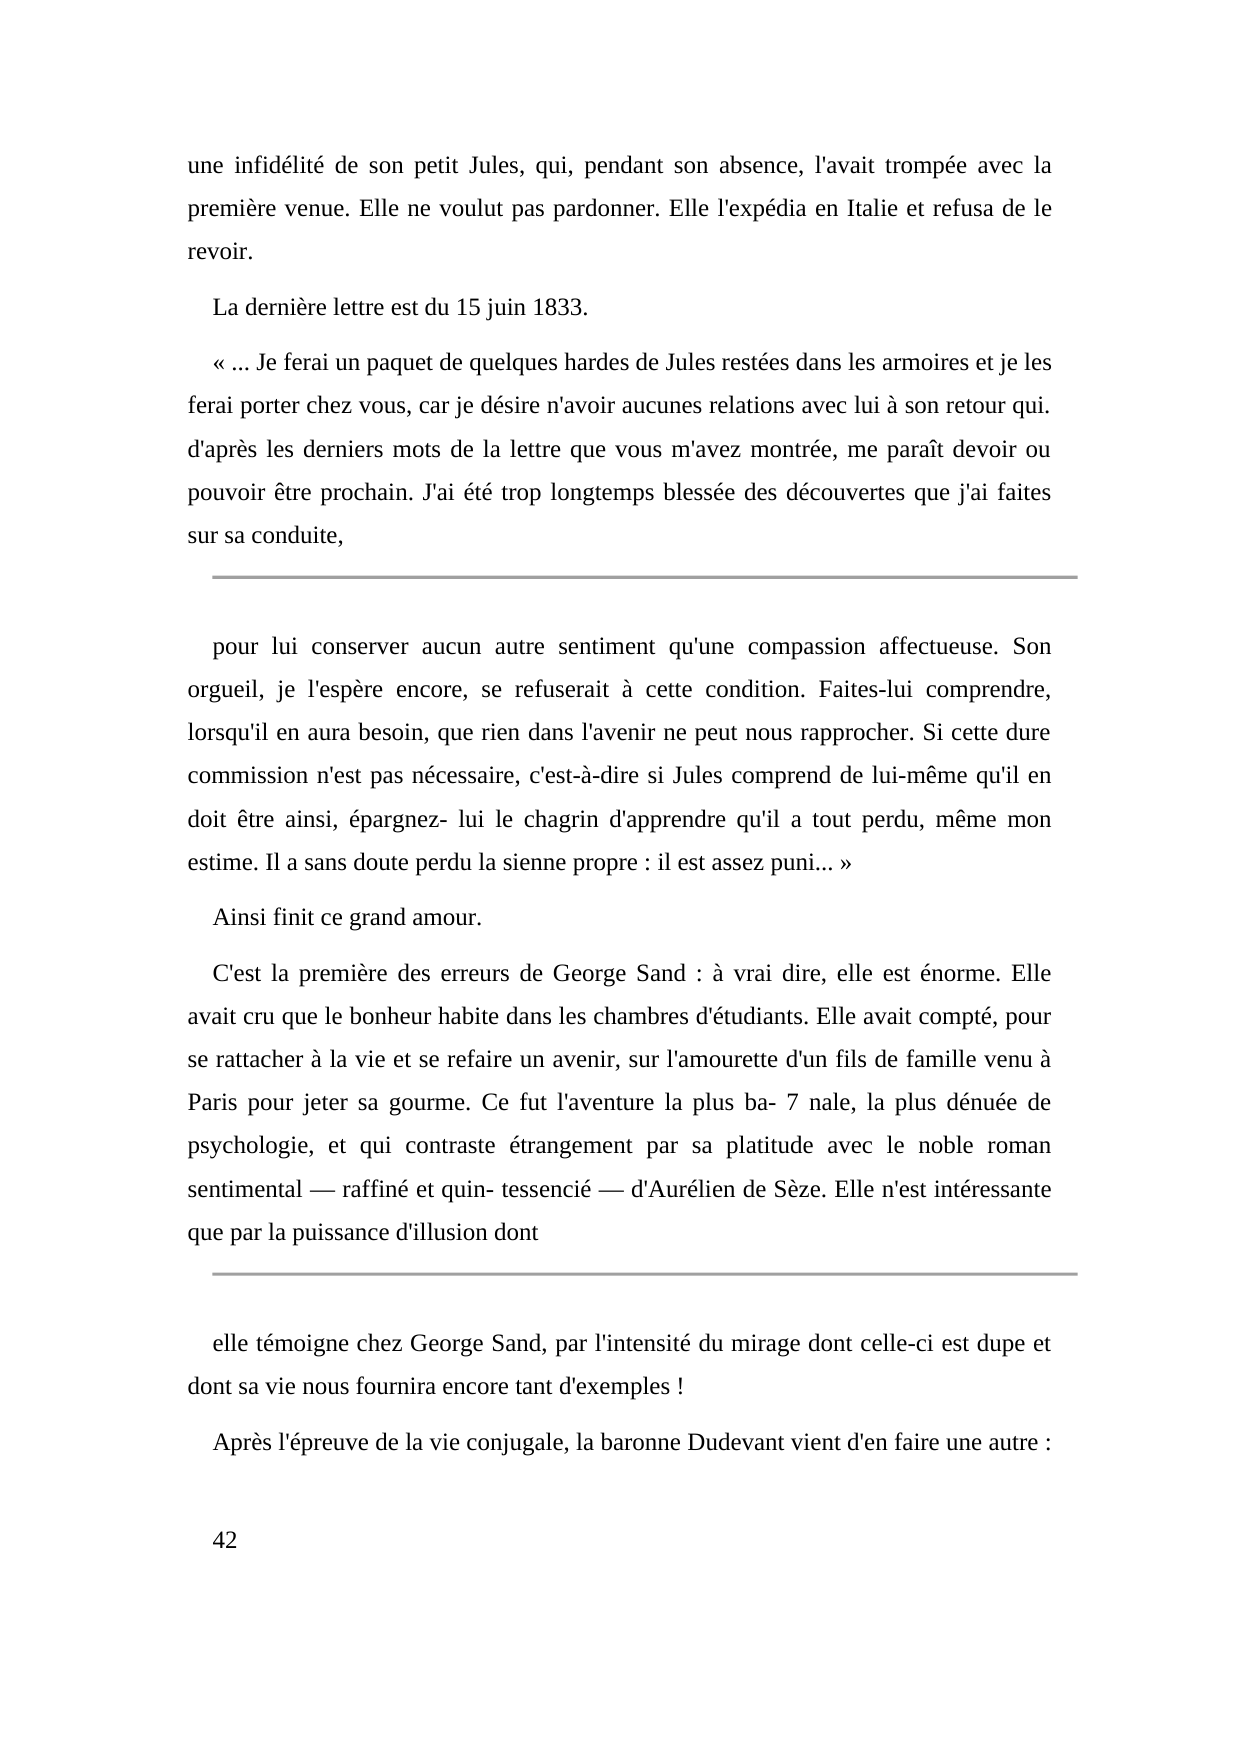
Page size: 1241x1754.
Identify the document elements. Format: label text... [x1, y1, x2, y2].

text « ... Je ferai un paquet de quelques hardes de Jules restées dans les armoires et je les ferai porter chez vous, car je désire n'avoir aucunes relations avec lui à son retour qui. d'après les derniers mots de la lettre que vous m'avez montrée, me paraît devoir ou pouvoir être prochain. J'ai été trop longtemps blessée des découvertes que j'ai faites sur sa conduite, [187, 347, 1053, 549]
text Ainsi finit ce grand amour. [187, 902, 1053, 931]
text elle témoigne chez George Sand, par l'intensité du mirage dont celle-ci est dupe et dont sa vie nous fournira encore tant d'exemples ! [187, 1328, 1053, 1400]
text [187, 150, 1053, 265]
text La dernière lettre est du 15 juin 1833. [187, 292, 1053, 321]
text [187, 1427, 1053, 1456]
text C'est la première des erreurs de George Sand : à vrai dire, elle est énorme. Elle avait cru que le bonheur habite dans les chambres d'étudiants. Elle avait compté, pour se rattacher à la vie et se refaire un avenir, sur l'amourette d'un fils de famille venu à Paris pour jeter sa gourme. Ce fut l'aventure la plus ba- 7 nale, la plus dénuée de psychologie, et qui contraste étrangement par sa platitude avec le noble roman sentimental — raffiné et quin- tessencié — d'Aurélien de Sèze. Elle n'est intéressante que par la puissance d'illusion dont [187, 958, 1053, 1246]
text pour lui conserver aucun autre sentiment qu'une compassion affectueuse. Son orgueil, je l'espère encore, se refuserait à cette condition. Faites-lui comprendre, lorsqu'il en aura besoin, que rien dans l'avenir ne peut nous rapprocher. Si cette dure commission n'est pas nécessaire, c'est-à-dire si Jules comprend de lui-même qu'il en doit être ainsi, épargnez- lui le chagrin d'apprendre qu'il a tout perdu, même mon estime. Il a sans doute perdu la sienne propre : il est assez puni... » [187, 631, 1053, 876]
